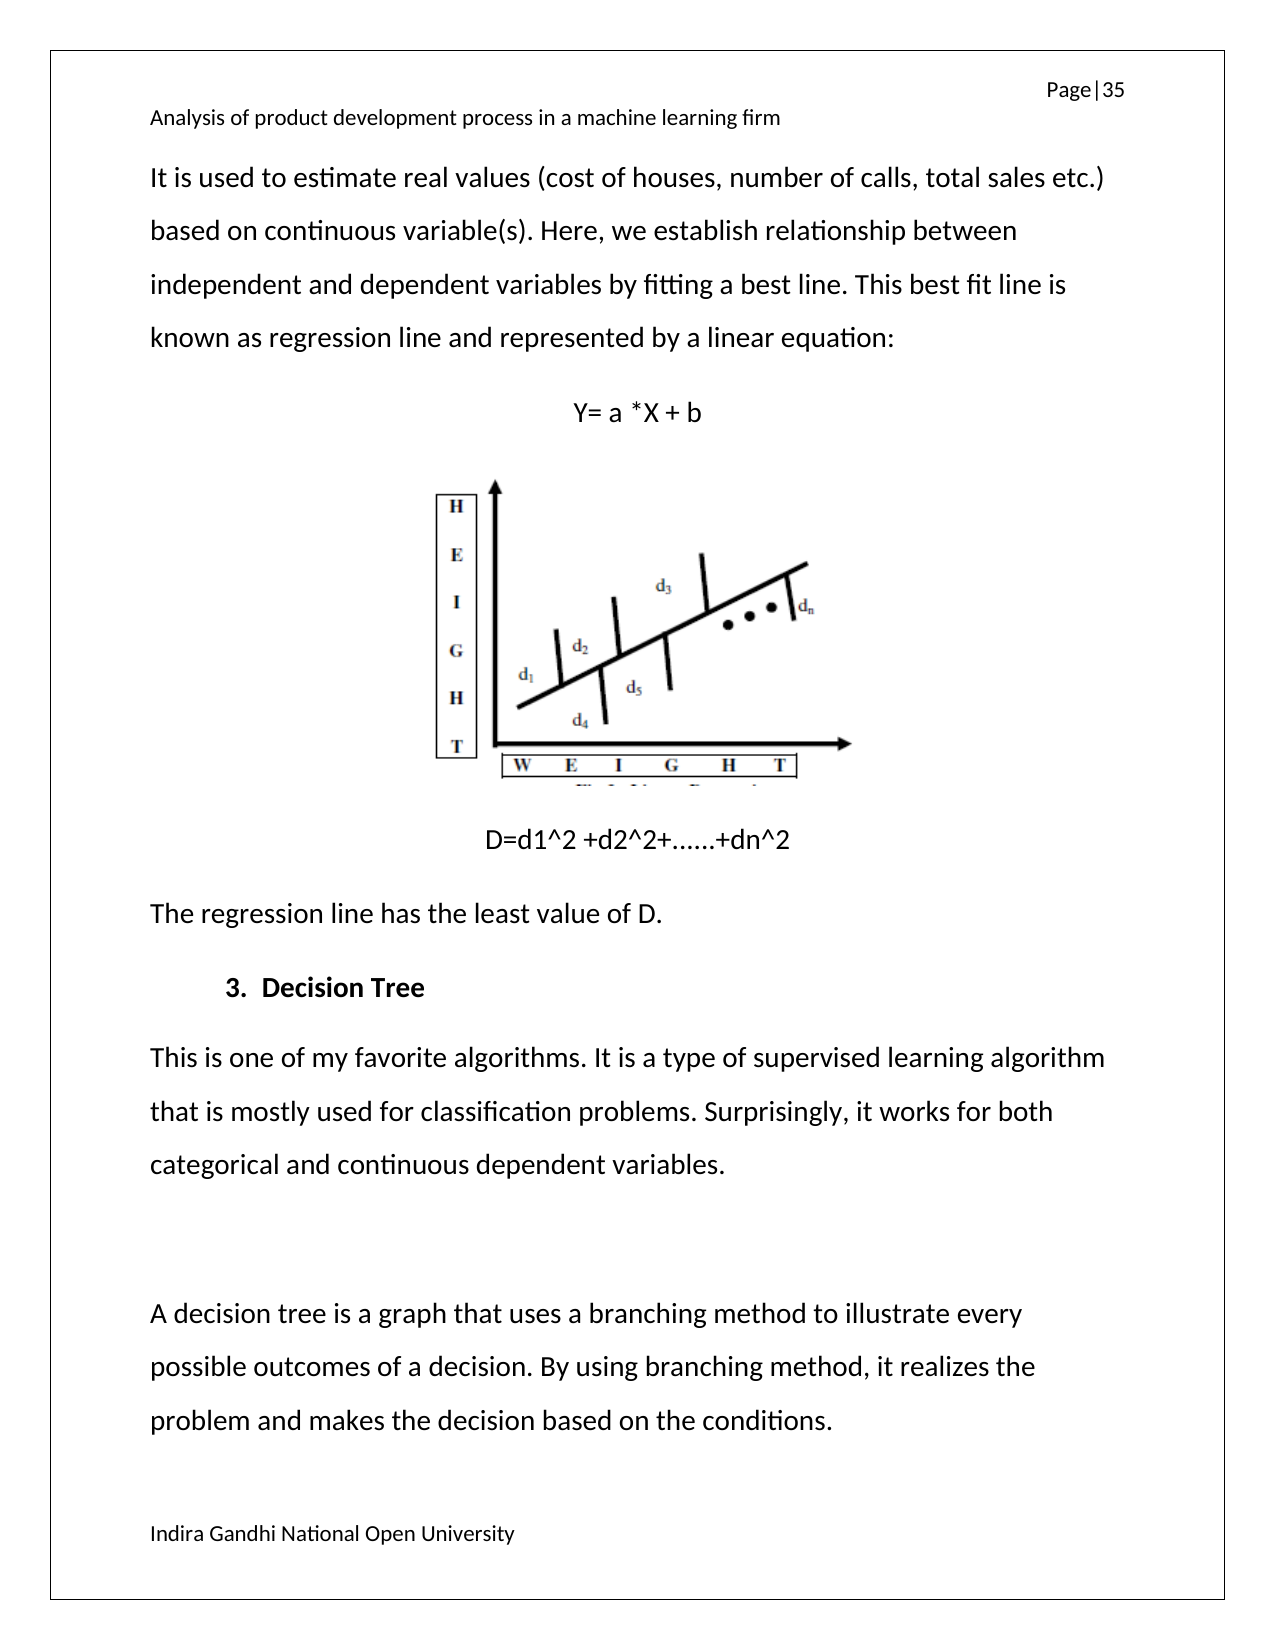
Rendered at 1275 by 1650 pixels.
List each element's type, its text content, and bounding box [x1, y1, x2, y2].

text This is one of my favorite algorithms. It is a type of supervised learning algorithm that is mostly used for classification problems. Surprisingly, it works for both categorical and continuous dependent variables. [150, 1039, 1125, 1182]
list Decision Tree [225, 969, 1125, 1005]
text A decision tree is a graph that uses a branching method to illustrate every possible outcomes of a decision. By using branching method, it realizes the problem and makes the decision based on the conditions. [150, 1295, 1125, 1437]
text The regression line has the least value of D. [150, 895, 1125, 931]
text Y= a *X + b [150, 394, 1125, 429]
picture [406, 467, 869, 786]
text D=d1^2 +d2^2+......+dn^2 [150, 821, 1125, 856]
text It is used to estimate real values (cost of houses, number of calls, total sales etc.) based on continuous variable(s). Here, we establish relationship between independent and dependent variables by fitting a best line. This best fit line is known as regression line and represented by a linear equation: [150, 159, 1125, 355]
